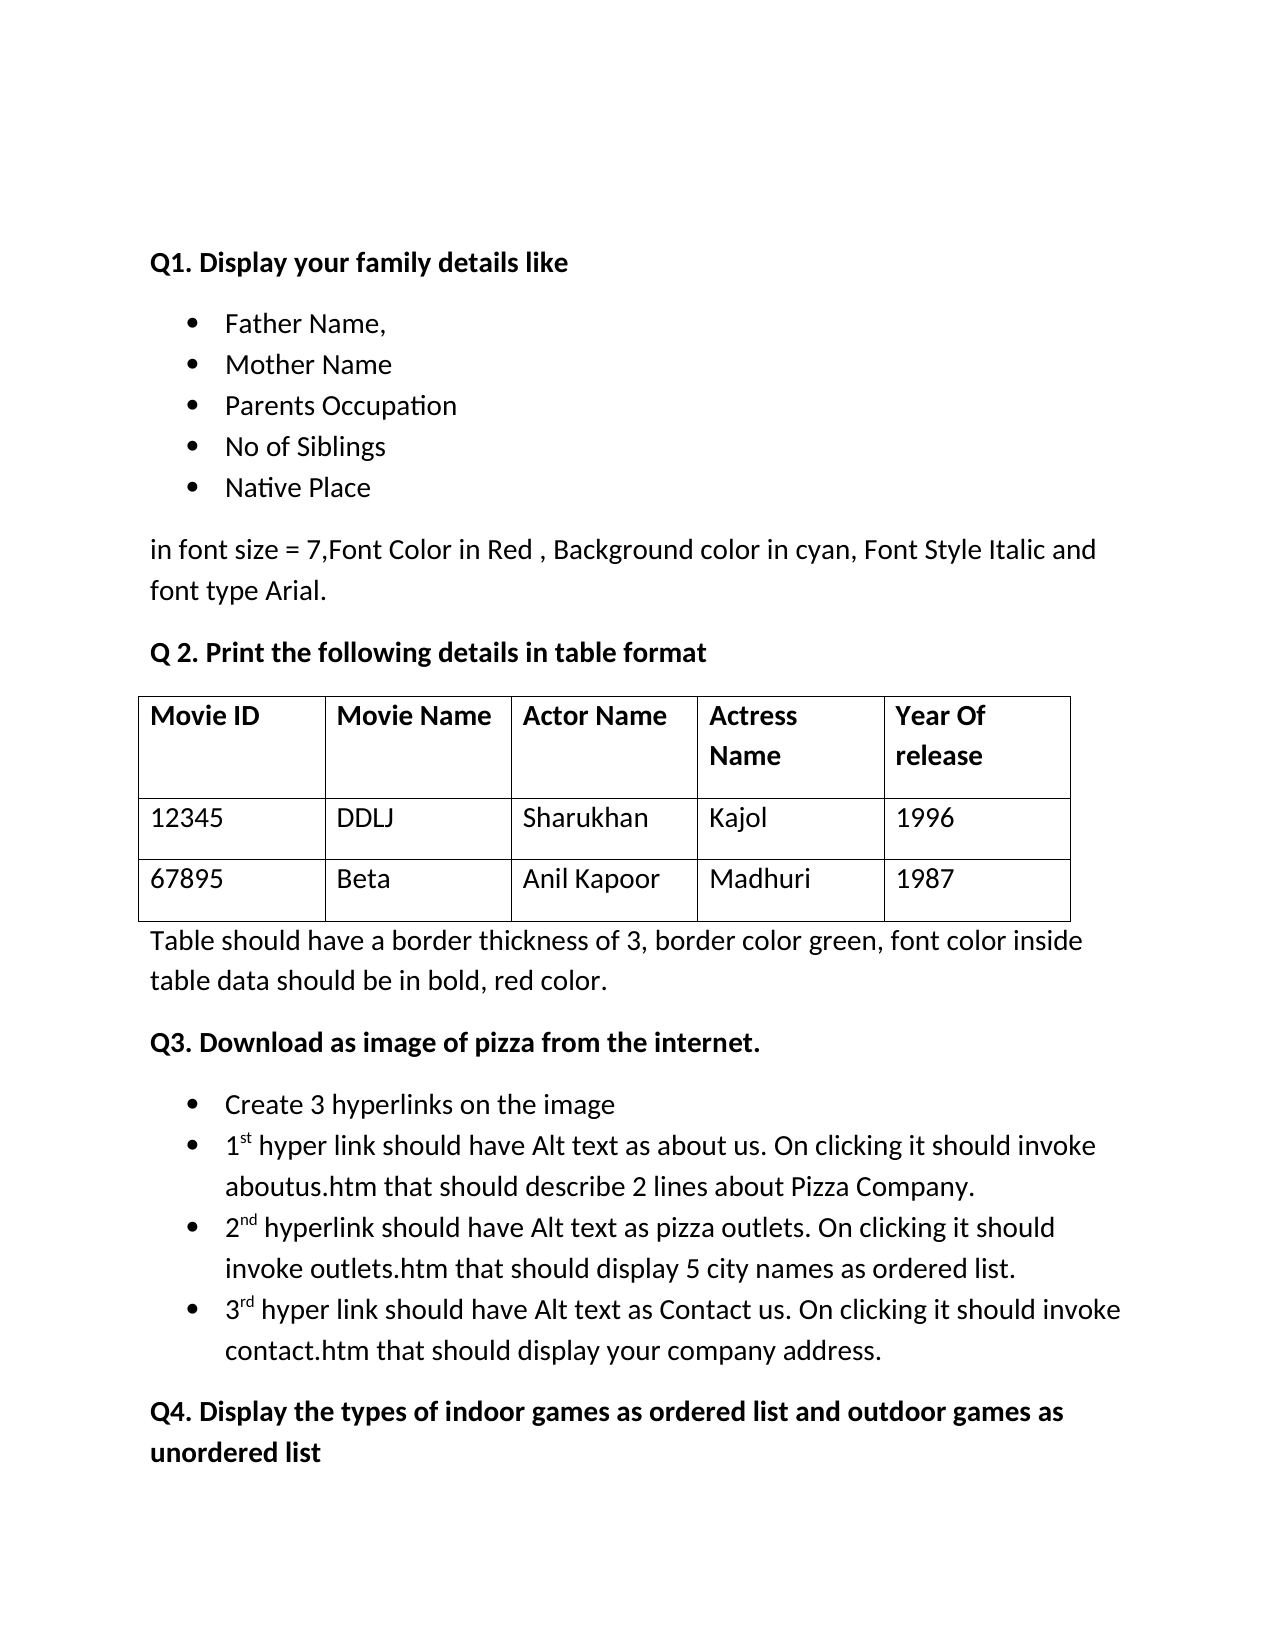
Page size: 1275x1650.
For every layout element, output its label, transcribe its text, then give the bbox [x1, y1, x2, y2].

table_header Movie ID [139, 697, 325, 798]
table_cell Sharukhan [512, 799, 697, 859]
list 3rd hyper link should have Alt text as Contact us. On clicking it should invoke contact.htm that should display your company address. [187, 1291, 1125, 1367]
table_cell Beta [326, 860, 511, 921]
text Q1. Display your family details like [150, 244, 1125, 279]
list Create 3 hyperlinks on the image [187, 1086, 1125, 1122]
list 2nd hyperlink should have Alt text as pizza outlets. On clicking it should invoke outlets.htm that should display 5 city names as ordered list. [187, 1209, 1125, 1285]
table_cell Madhuri [698, 860, 884, 921]
text Q 2. Print the following details in table format [150, 634, 1125, 669]
list Parents Occupation [187, 387, 1125, 423]
table_cell 1996 [885, 799, 1070, 859]
table_header Year Of release [885, 697, 1070, 798]
table_header Actress Name [698, 697, 884, 798]
table_cell Anil Kapoor [512, 860, 697, 921]
list Mother Name [187, 346, 1125, 382]
text in font size = 7,Font Color in Red , Background color in cyan, Font Style Italic and font type Arial. [150, 531, 1125, 608]
table_cell 67895 [139, 860, 325, 921]
table_header Actor Name [512, 697, 697, 798]
table_cell 1987 [885, 860, 1070, 921]
table_cell DDLJ [326, 799, 511, 859]
list Native Place [187, 469, 1125, 505]
list 1st hyper link should have Alt text as about us. On clicking it should invoke aboutus.htm that should describe 2 lines about Pizza Company. [187, 1127, 1125, 1203]
table_cell 12345 [139, 799, 325, 859]
table_cell Kajol [698, 799, 884, 859]
list Father Name, [187, 306, 1125, 341]
text Q4. Display the types of indoor games as ordered list and outdoor games as unordered list [150, 1393, 1125, 1470]
table_header Movie Name [326, 697, 511, 798]
text Q3. Download as image of pizza from the internet. [150, 1024, 1125, 1060]
text Table should have a border thickness of 3, border color green, font color inside table data should be in bold, red color. [150, 922, 1125, 998]
list No of Siblings [187, 428, 1125, 464]
